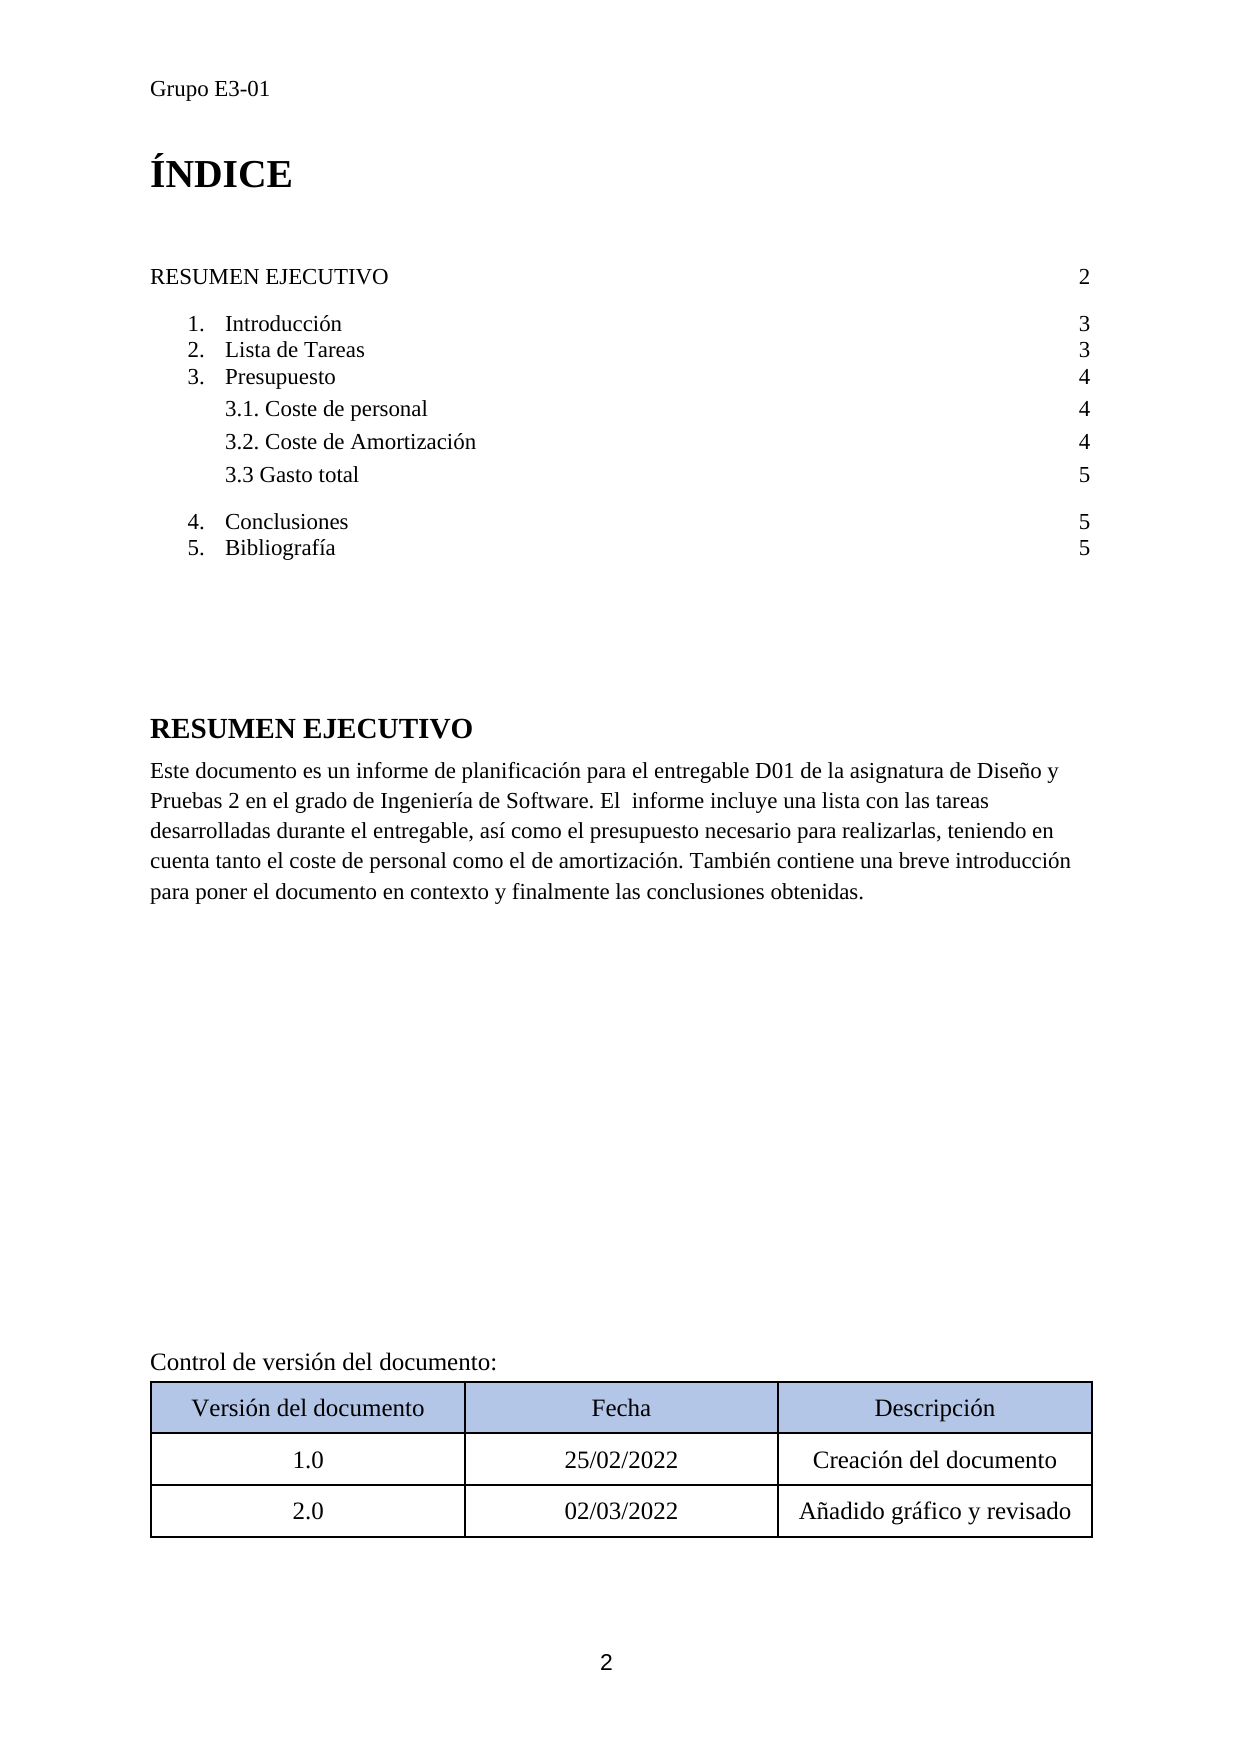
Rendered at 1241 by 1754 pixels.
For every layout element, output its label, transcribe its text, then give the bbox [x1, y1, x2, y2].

text ÍNDICE [150, 150, 1090, 196]
subtitle RESUMEN EJECUTIVO [150, 711, 1090, 744]
table_header Fecha [466, 1383, 777, 1432]
table_header Versión del documento [152, 1383, 464, 1432]
table_cell 02/03/2022 [466, 1486, 777, 1536]
text Control de versión del documento: [150, 1347, 1090, 1376]
table_cell 2.0 [152, 1486, 464, 1536]
table_cell 25/02/2022 [466, 1434, 777, 1484]
text Este documento es un informe de planificación para el entregable D01 de la asignatura de Diseño y Pruebas 2 en el grado de Ingeniería de Software. El informe incluye una lista con las tareas desarrolladas durante el entregable, así como el presupuesto necesario para realizarlas, teniendo en cuenta tanto el coste de personal como el de amortización. También contiene una breve introducción para poner el documento en contexto y finalmente las conclusiones obtenidas. [150, 757, 1090, 904]
table_header Descripción [779, 1383, 1091, 1432]
table_cell Creación del documento [779, 1434, 1091, 1484]
table_cell Añadido gráfico y revisado [779, 1486, 1091, 1536]
table_cell 1.0 [152, 1434, 464, 1484]
